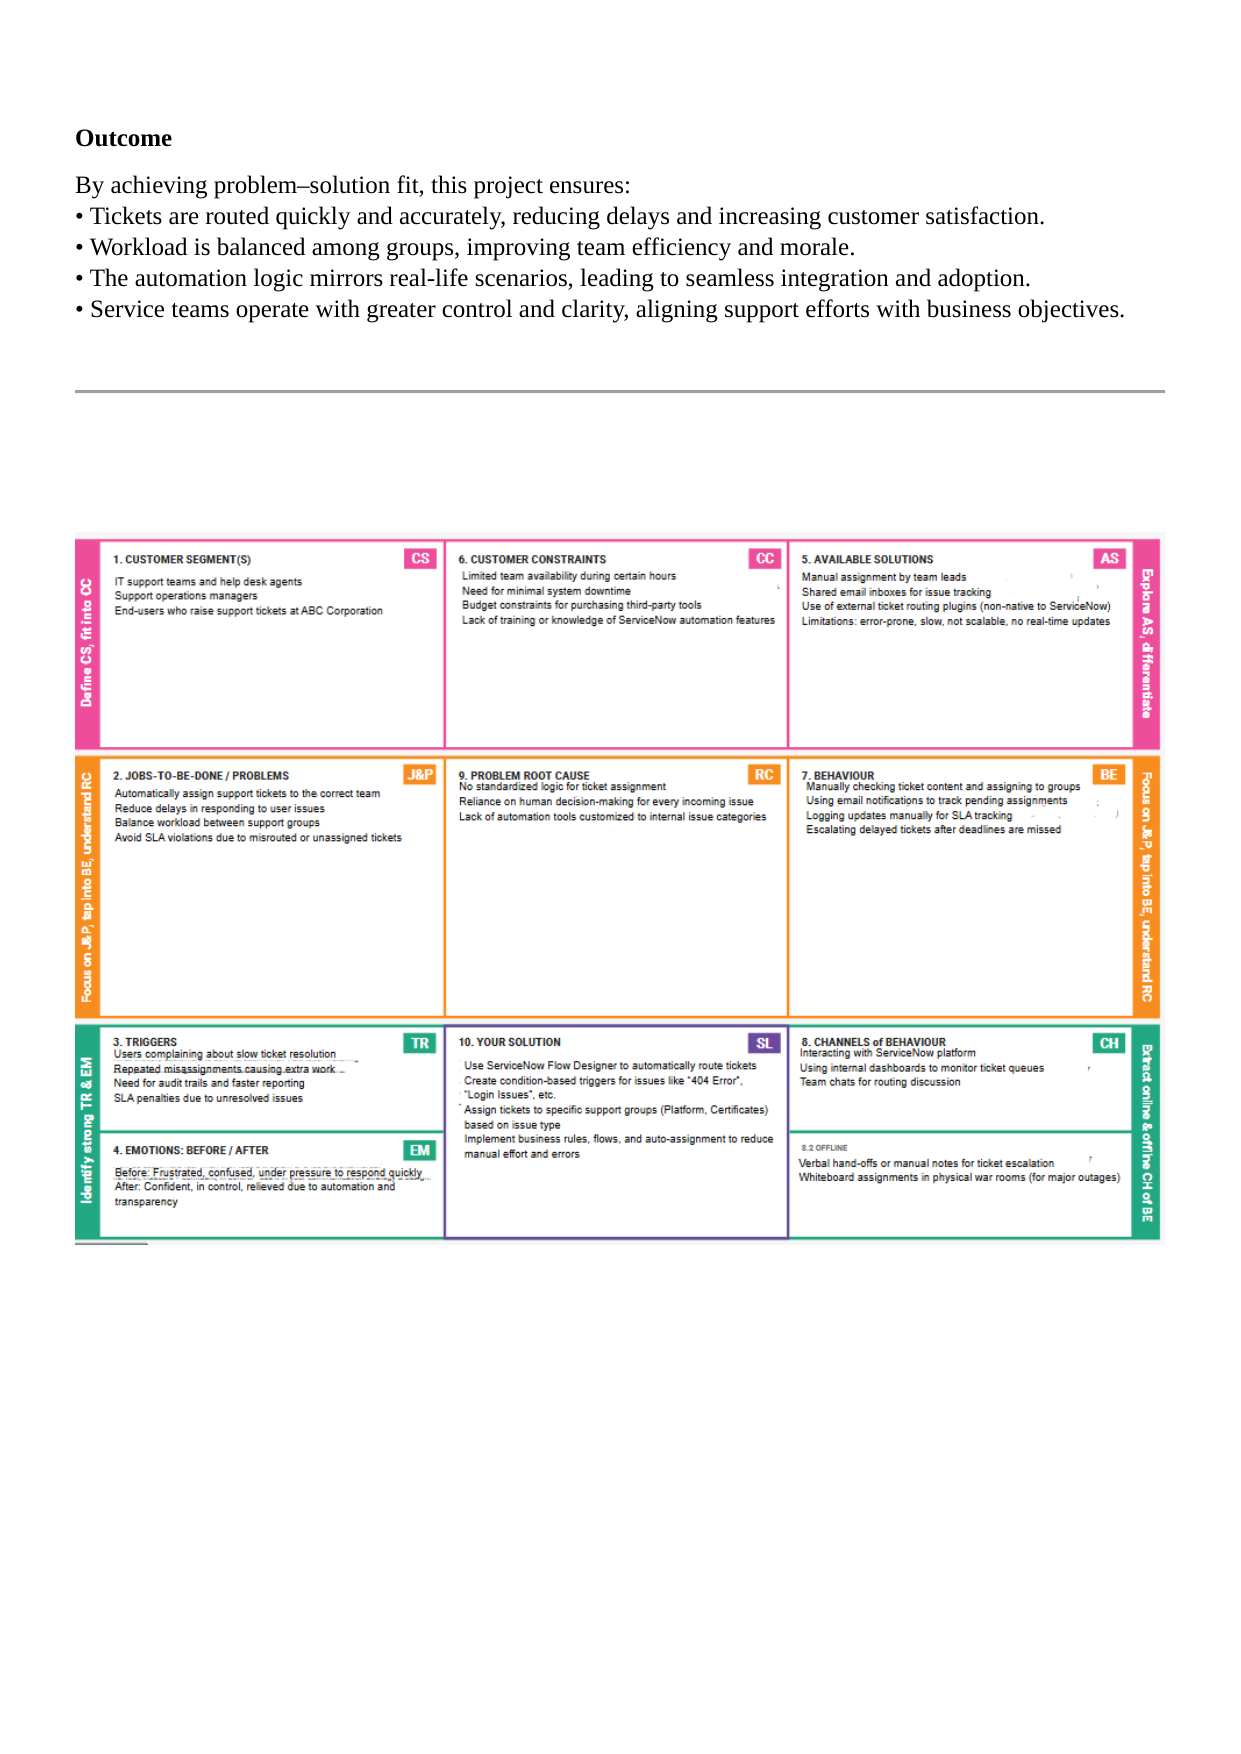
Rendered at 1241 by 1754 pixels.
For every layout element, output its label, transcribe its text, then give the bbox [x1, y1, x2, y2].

picture [75, 532, 1166, 1245]
text Outcome [75, 123, 1165, 151]
text By achieving problem–solution fit, this project ensures: • Tickets are routed quickly and accurately, reducing delays and increasing customer satisfaction. • Workload is balanced among groups, improving team efficiency and morale. • The automation logic mirrors real-life scenarios, leading to seamless integration and adoption. • Service teams operate with greater control and clarity, aligning support efforts with business objectives. [75, 170, 1165, 323]
